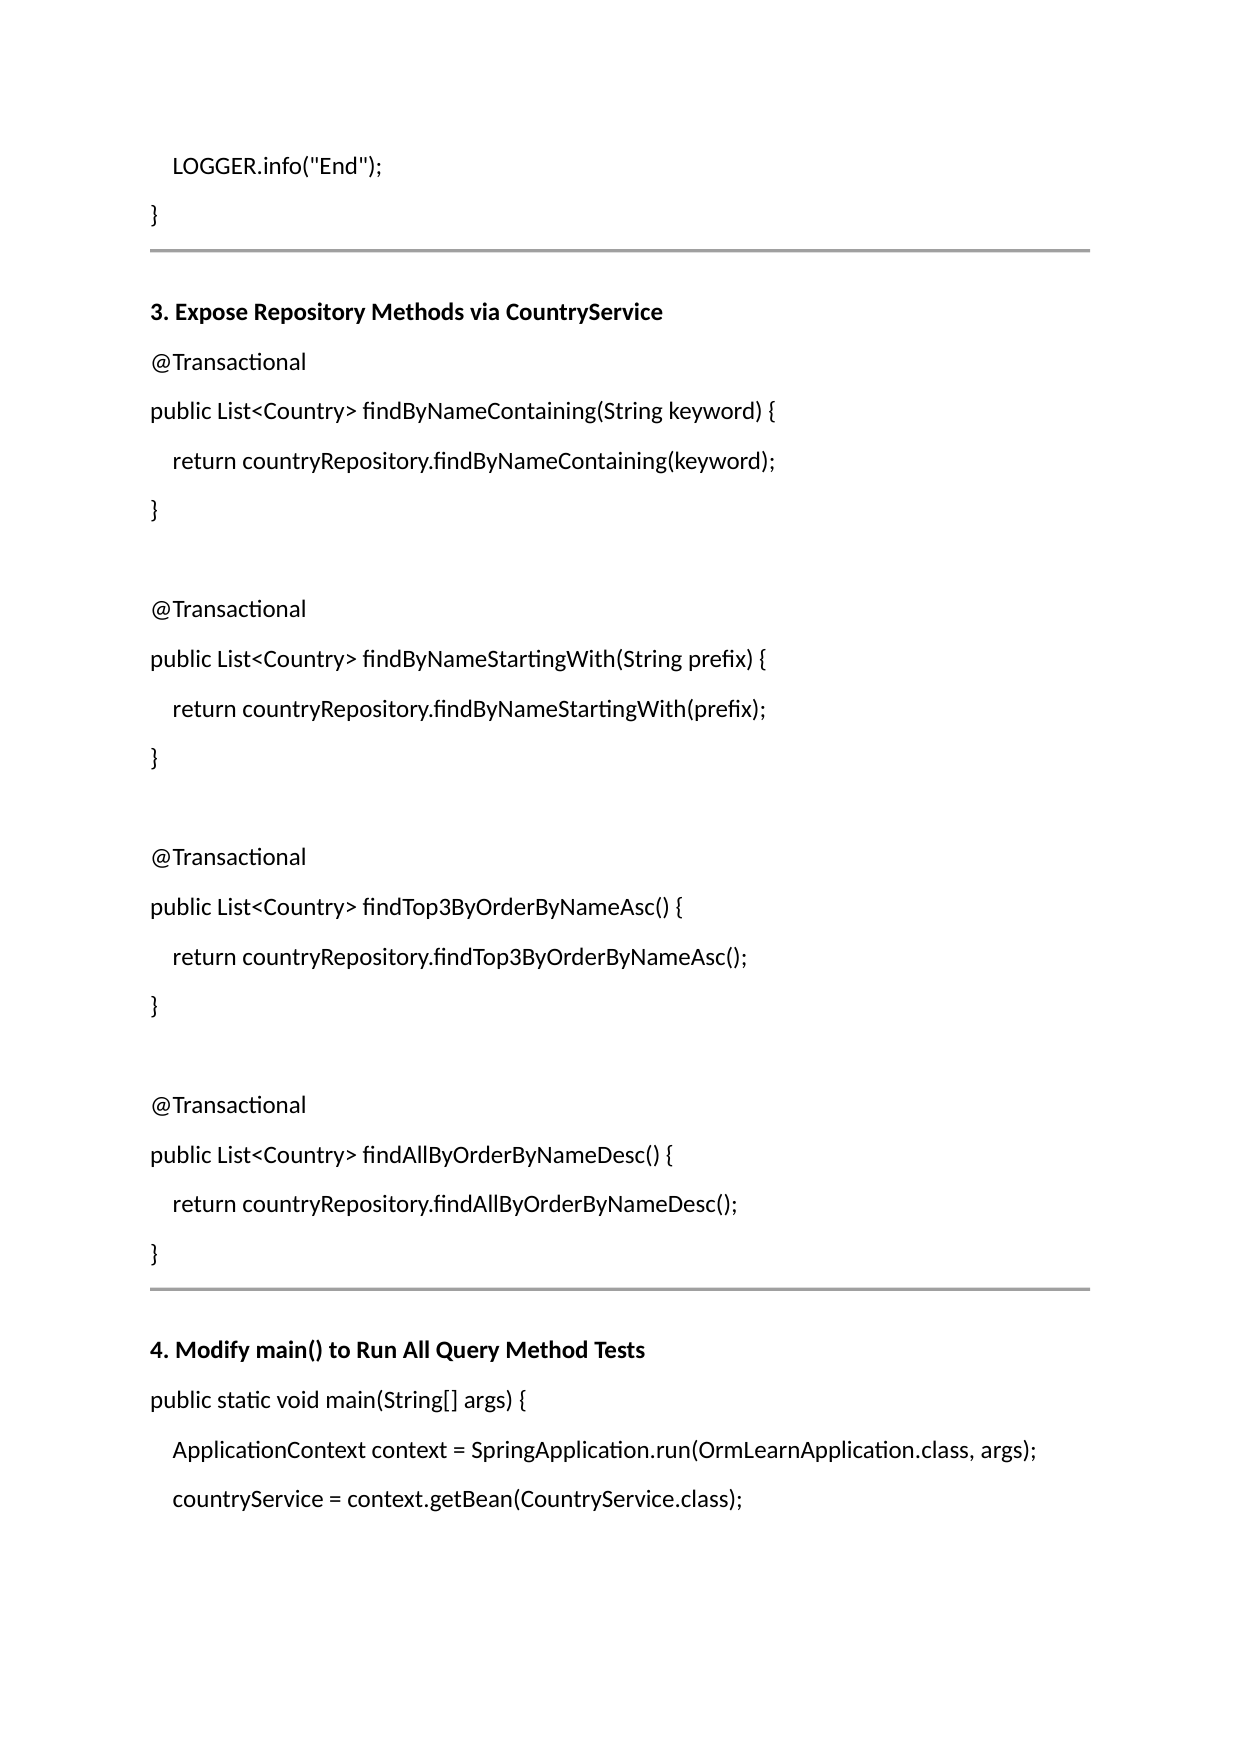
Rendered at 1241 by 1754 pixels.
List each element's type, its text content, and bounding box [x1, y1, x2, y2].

text } [150, 1238, 1090, 1269]
text @Transactional [150, 841, 1090, 872]
text @Transactional [150, 1089, 1090, 1120]
text @Transactional [150, 346, 1090, 376]
text return countryRepository.findTop3ByOrderByNameAsc(); [150, 941, 1090, 971]
text ApplicationContext context = SpringApplication.run(OrmLearnApplication.class, args); [150, 1434, 1090, 1464]
text } [150, 742, 1090, 773]
text 3. Expose Repository Methods via CountryService [150, 296, 1090, 327]
text return countryRepository.findByNameStartingWith(prefix); [150, 693, 1090, 723]
text return countryRepository.findAllByOrderByNameDesc(); [150, 1188, 1090, 1219]
text return countryRepository.findByNameContaining(keyword); [150, 445, 1090, 475]
text LOGGER.info("End"); [150, 150, 1090, 181]
text public static void main(String[] args) { [150, 1384, 1090, 1415]
text } [150, 494, 1090, 525]
text 4. Modify main() to Run All Query Method Tests [150, 1334, 1090, 1365]
text public List<Country> findByNameContaining(String keyword) { [150, 395, 1090, 426]
text @Transactional [150, 593, 1090, 624]
text public List<Country> findByNameStartingWith(String prefix) { [150, 643, 1090, 674]
text public List<Country> findAllByOrderByNameDesc() { [150, 1139, 1090, 1169]
text public List<Country> findTop3ByOrderByNameAsc() { [150, 891, 1090, 922]
text } [150, 990, 1090, 1021]
text countryService = context.getBean(CountryService.class); [150, 1483, 1090, 1514]
text } [150, 199, 1090, 230]
